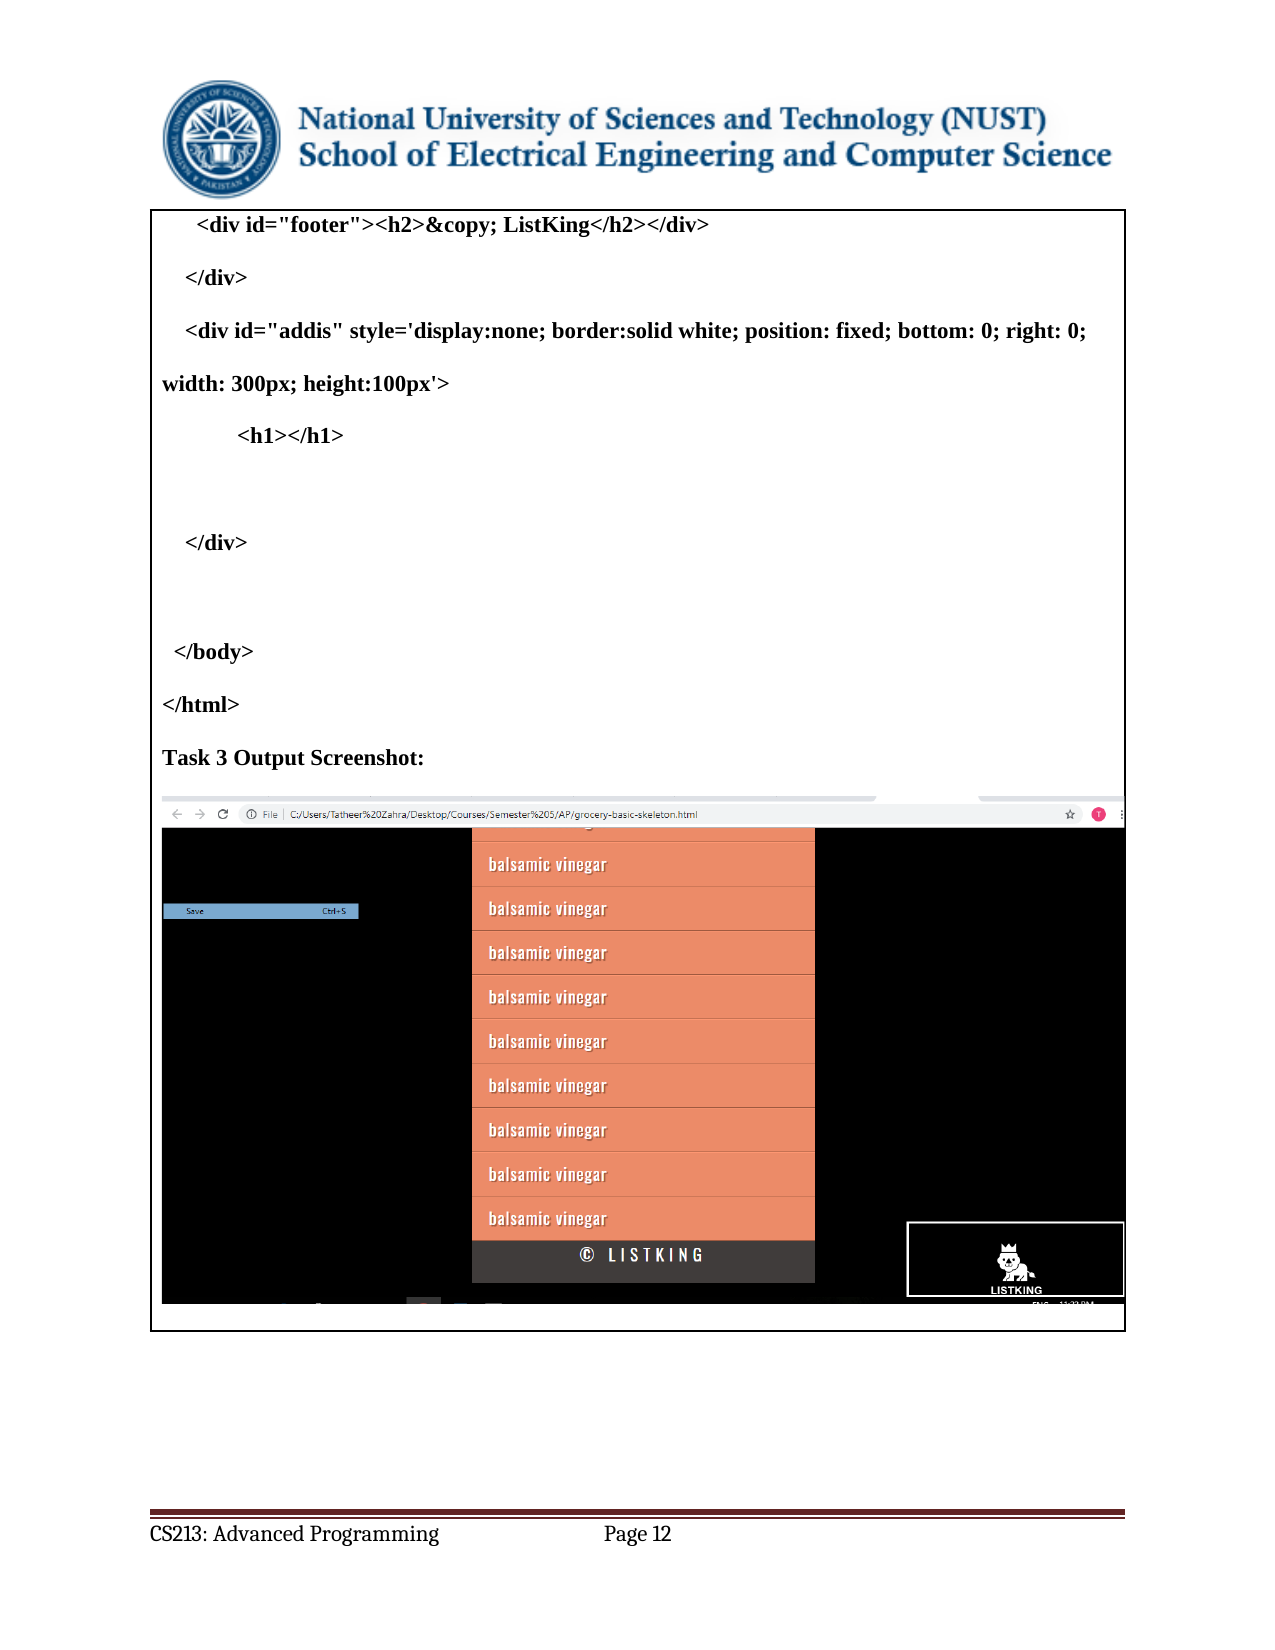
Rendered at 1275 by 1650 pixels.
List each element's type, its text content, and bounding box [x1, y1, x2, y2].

picture [161, 796, 1125, 1304]
picture [150, 75, 1125, 209]
